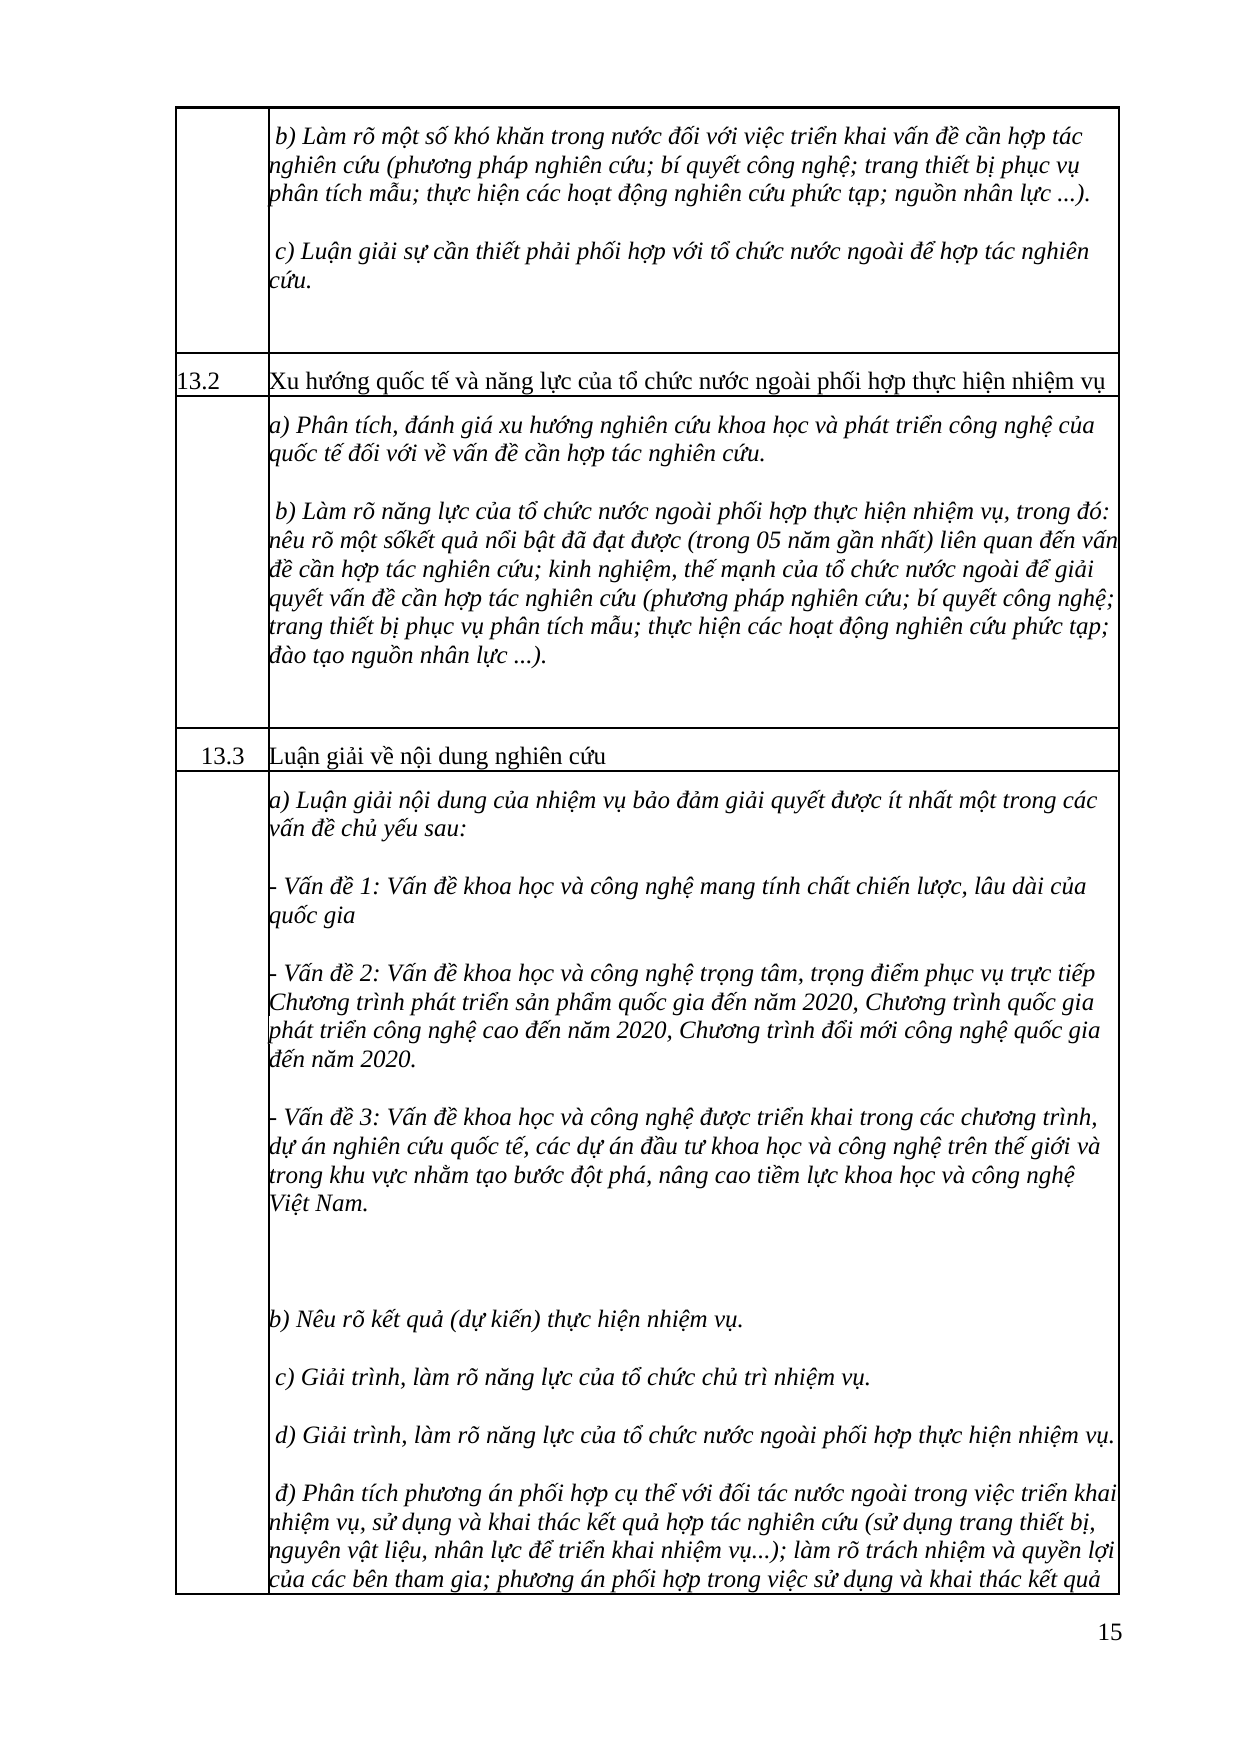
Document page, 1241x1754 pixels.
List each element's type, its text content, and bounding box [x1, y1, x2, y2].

table_cell [177, 397, 268, 727]
table_cell [177, 109, 268, 352]
table_cell Xu hướng quốc tế và năng lực của tổ chức nước ngoài phối hợp thực hiện nhiệm vụ [270, 354, 1118, 395]
table_cell 13.3 [177, 729, 268, 770]
table_cell a) Phân tích, đánh giá xu hướng nghiên cứu khoa học và phát triển công nghệ của quốc tế đối với về vấn đề cần hợp tác nghiên cứu. b) Làm rõ năng lực của tổ chức nước ngoài phối hợp thực hiện nhiệm vụ, trong đó: nêu rõ một sốkết quả nổi bật đã đạt được (trong 05 năm gần nhất) liên quan đến vấn đề cần hợp tác nghiên cứu; kinh nghiệm, thế mạnh của tổ chức nước ngoài để giải quyết vấn đề cần hợp tác nghiên cứu (phương pháp nghiên cứu; bí quyết công nghệ; trang thiết bị phục vụ phân tích mẫu; thực hiện các hoạt động nghiên cứu phức tạp; đào tạo nguồn nhân lực ...). [270, 397, 1118, 727]
table_cell [177, 772, 268, 1593]
table_cell Luận giải về nội dung nghiên cứu [270, 729, 1118, 770]
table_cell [270, 772, 1118, 1593]
table_cell 13.2 [177, 354, 268, 395]
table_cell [270, 109, 1118, 352]
